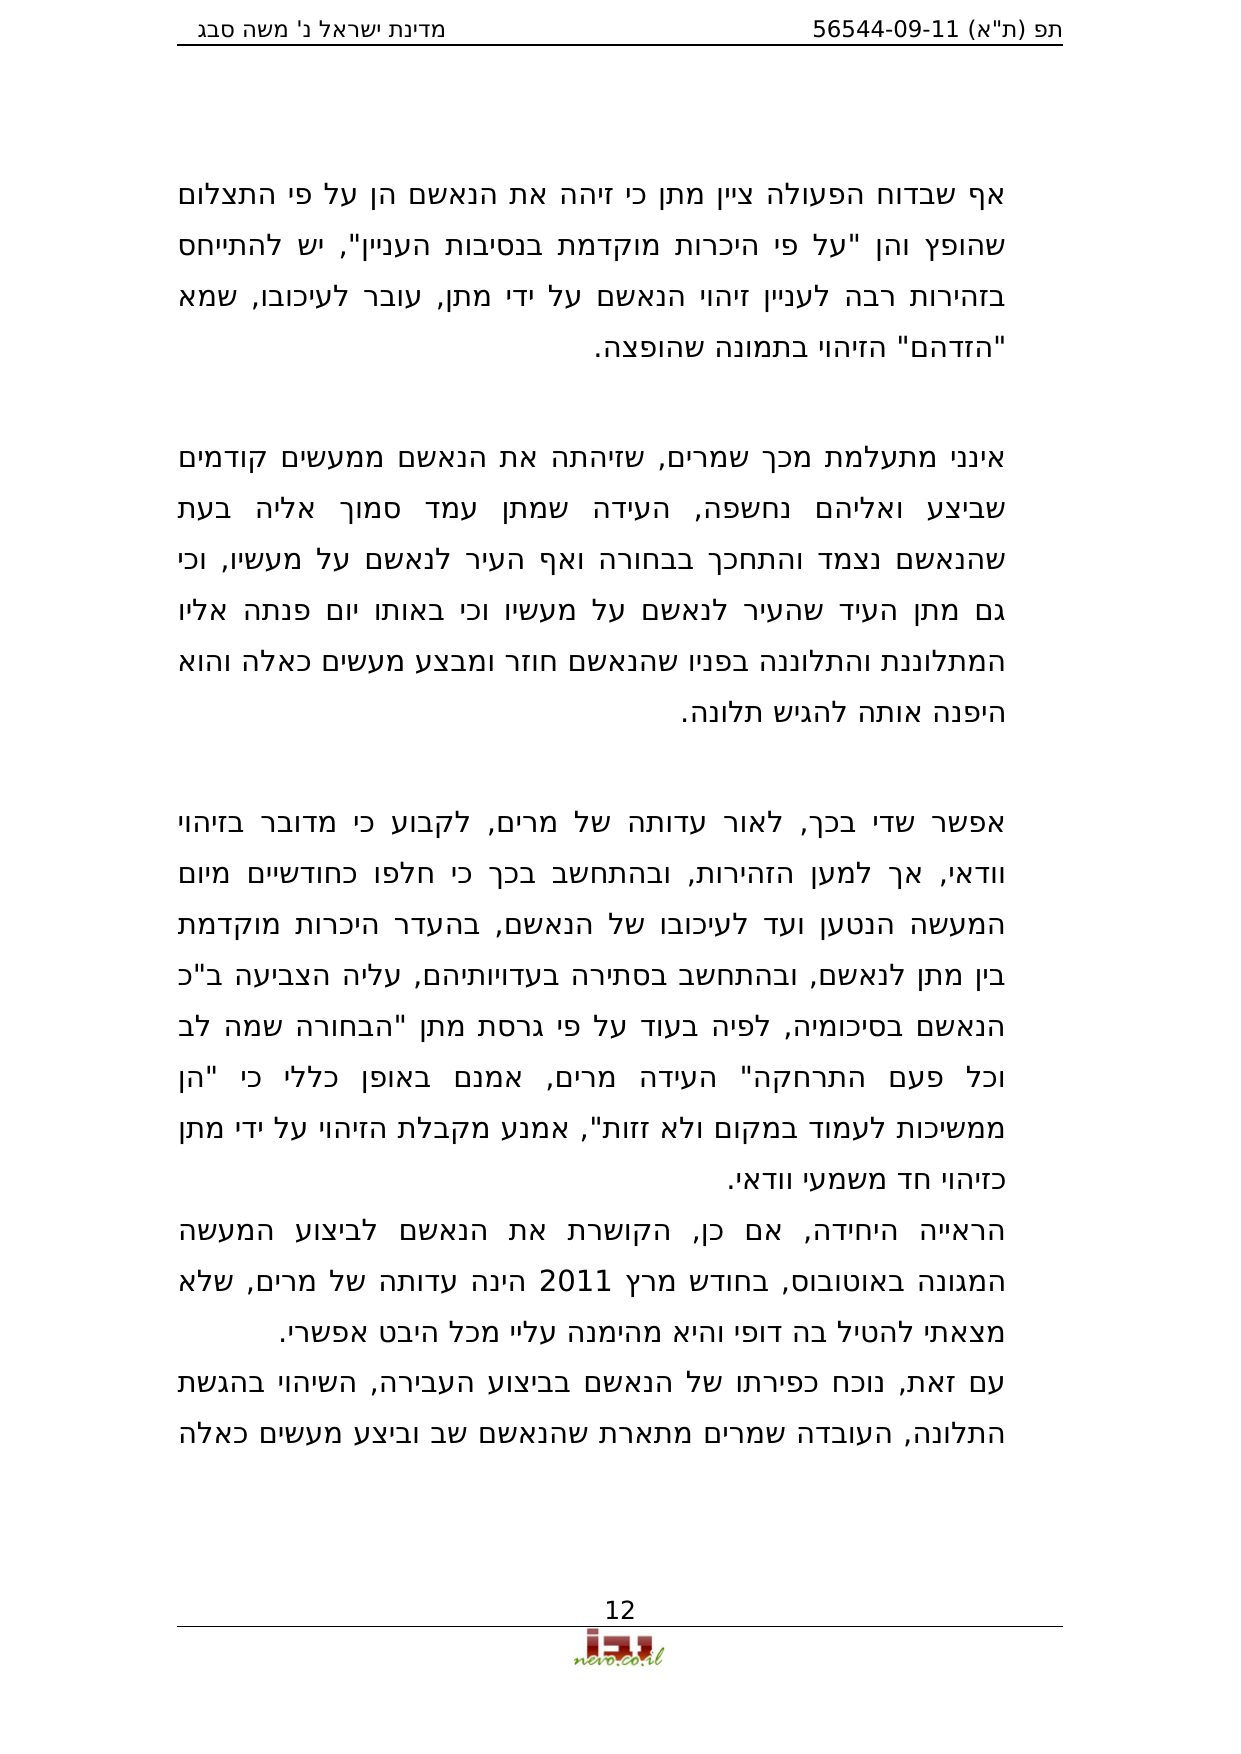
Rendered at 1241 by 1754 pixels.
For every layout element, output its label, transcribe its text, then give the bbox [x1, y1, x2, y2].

text הראייה היחידה, אם כן, הקושרת את הנאשם לביצוע המעשה המגונה באוטובוס, בחודש מרץ 2011 הינה עדותה של מרים, שלא מצאתי להטיל בה דופי והיא מהימנה עליי מכל היבט אפשרי. [177, 1213, 1007, 1349]
text אף שבדוח הפעולה ציין מתן כי זיהה את הנאשם הן על פי התצלום שהופץ והן "על פי היכרות מוקדמת בנסיבות העניין", יש להתייחס בזהירות רבה לעניין זיהוי הנאשם על ידי מתן, עובר לעיכובו, שמא "הזדהם" הזיהוי בתמונה שהופצה. [177, 177, 1007, 364]
text אינני מתעלמת מכך שמרים, שזיהתה את הנאשם ממעשים קודמים שביצע ואליהם נחשפה, העידה שמתן עמד סמוך אליה בעת שהנאשם נצמד והתחכך בבחורה ואף העיר לנאשם על מעשיו, וכי גם מתן העיד שהעיר לנאשם על מעשיו וכי באותו יום פנתה אליו המתלוננת והתלוננה בפניו שהנאשם חוזר ומבצע מעשים כאלה והוא היפנה אותה להגיש תלונה. [177, 440, 1007, 729]
text אפשר שדי בכך, לאור עדותה של מרים, לקבוע כי מדובר בזיהוי וודאי, אך למען הזהירות, ובהתחשב בכך כי חלפו כחודשיים מיום המעשה הנטען ועד לעיכובו של הנאשם, בהעדר היכרות מוקדמת בין מתן לנאשם, ובהתחשב בסתירה בעדויותיהם, עליה הצביעה ב"כ הנאשם בסיכומיה, לפיה בעוד על פי גרסת מתן "הבחורה שמה לב וכל פעם התרחקה" העידה מרים, אמנם באופן כללי כי "הן ממשיכות לעמוד במקום ולא זזות", אמנע מקבלת הזיהוי על ידי מתן כזיהוי חד משמעי וודאי. [177, 806, 1007, 1196]
picture [574, 1628, 666, 1667]
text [177, 1366, 1007, 1451]
